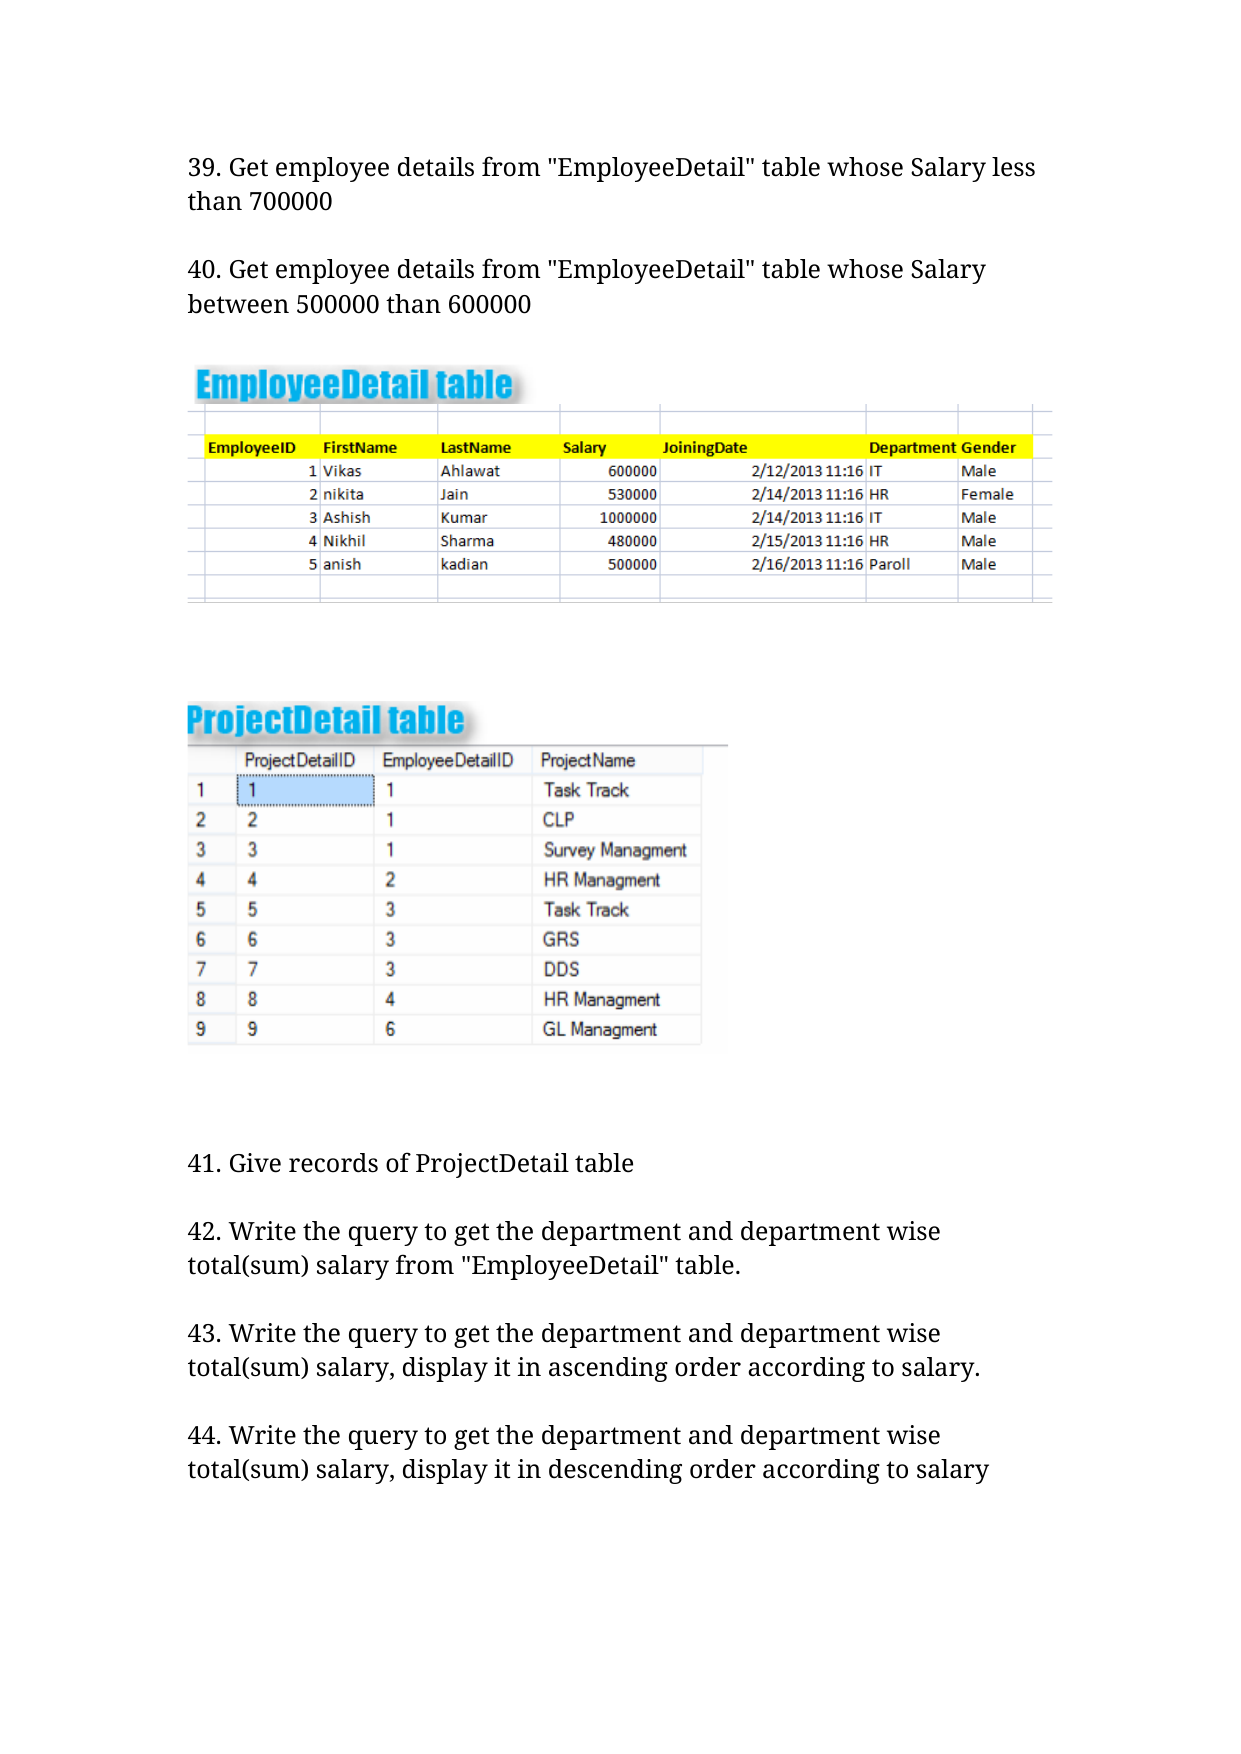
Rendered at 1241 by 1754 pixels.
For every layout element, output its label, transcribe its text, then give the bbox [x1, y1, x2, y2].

list Get employee details from "EmployeeDetail" table whose Salary less than 700000 [187, 150, 1053, 218]
list Give records of ProjectDetail table [187, 1145, 1053, 1179]
list Write the query to get the department and department wise total(sum) salary, display it in descending order according to salary [187, 1418, 1053, 1486]
picture [187, 354, 1053, 677]
picture [187, 701, 729, 1069]
list Write the query to get the department and department wise total(sum) salary from "EmployeeDetail" table. [187, 1213, 1053, 1281]
list Write the query to get the department and department wise total(sum) salary, display it in ascending order according to salary. [187, 1316, 1053, 1384]
list Get employee details from "EmployeeDetail" table whose Salary between 500000 than 600000 [187, 252, 1053, 320]
